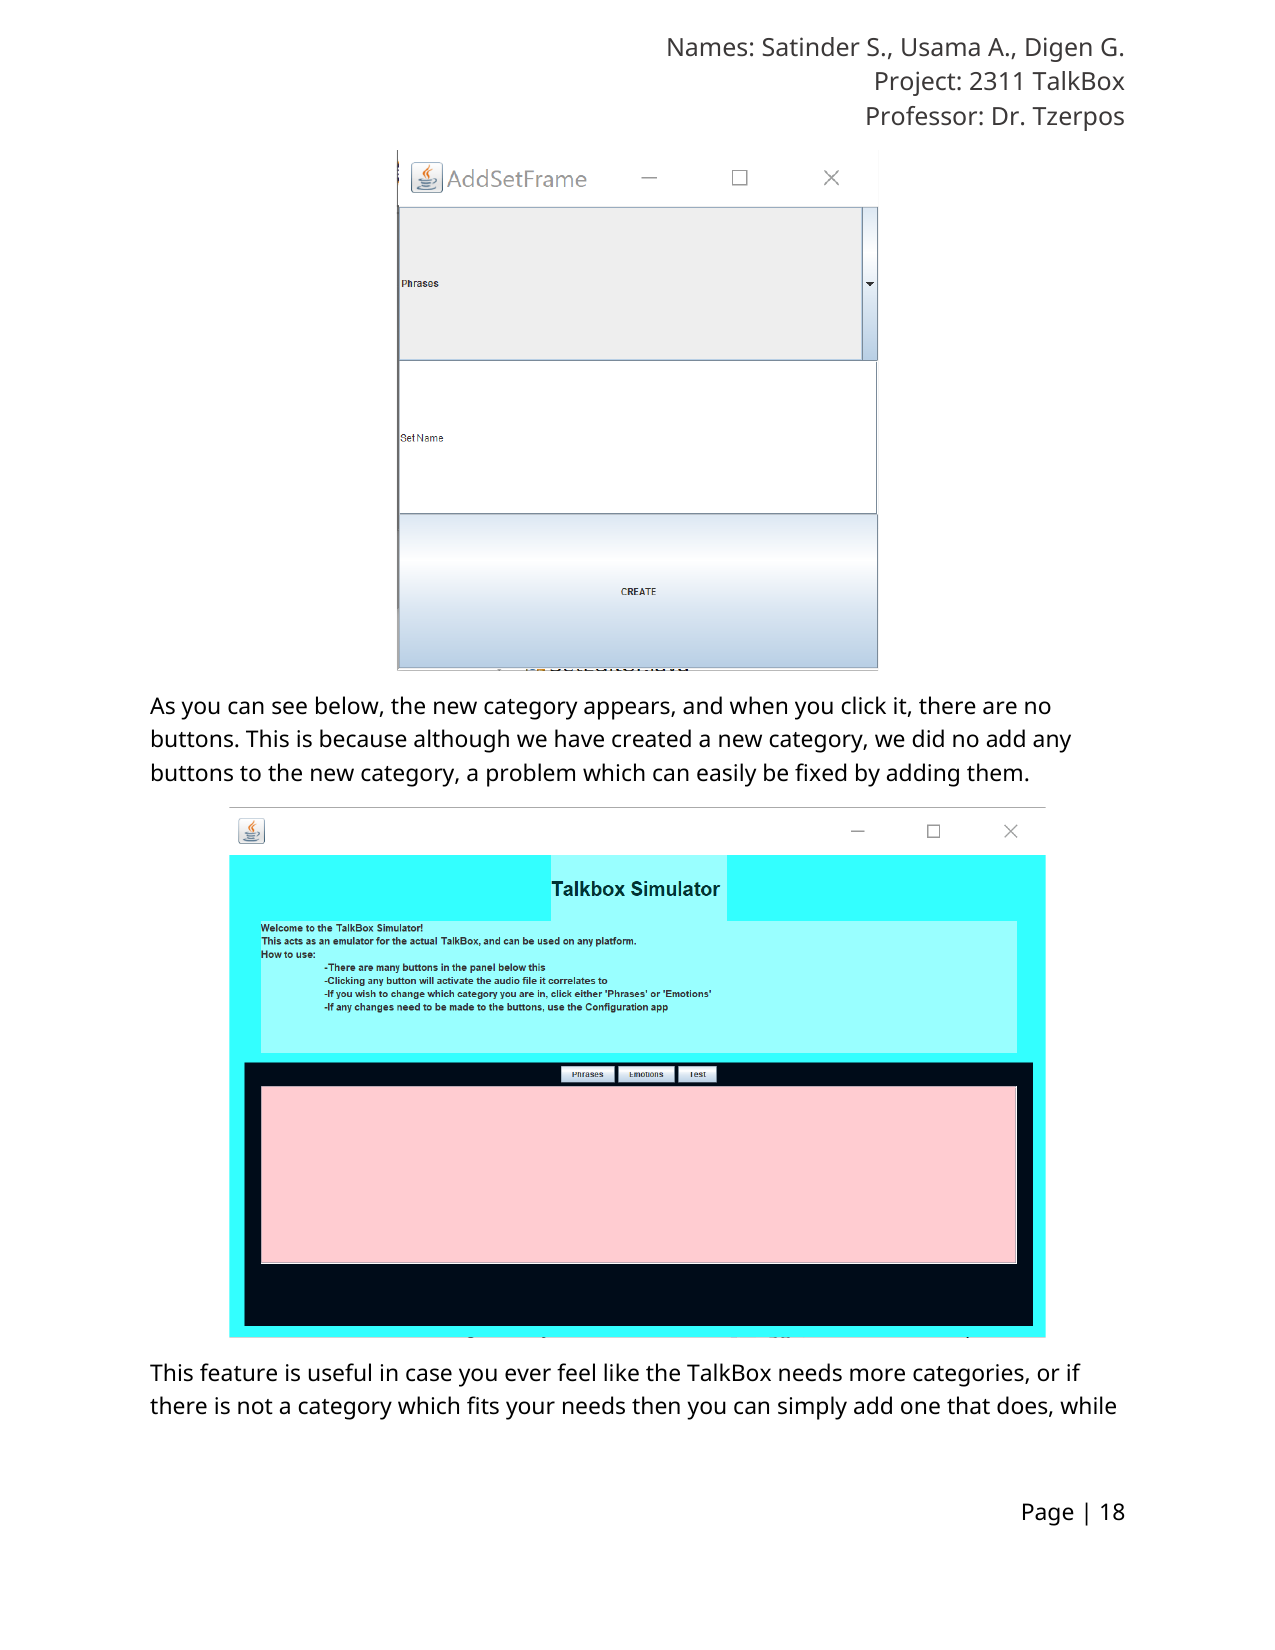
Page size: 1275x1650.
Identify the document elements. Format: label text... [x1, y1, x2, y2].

picture [229, 807, 1046, 1338]
picture [396, 150, 879, 671]
text As you can see below, the new category appears, and when you click it, there are no buttons. This is because although we have created a new category, we did no add any buttons to the new category, a problem which can easily be fixed by adding them. [150, 689, 1125, 788]
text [150, 1356, 1125, 1421]
